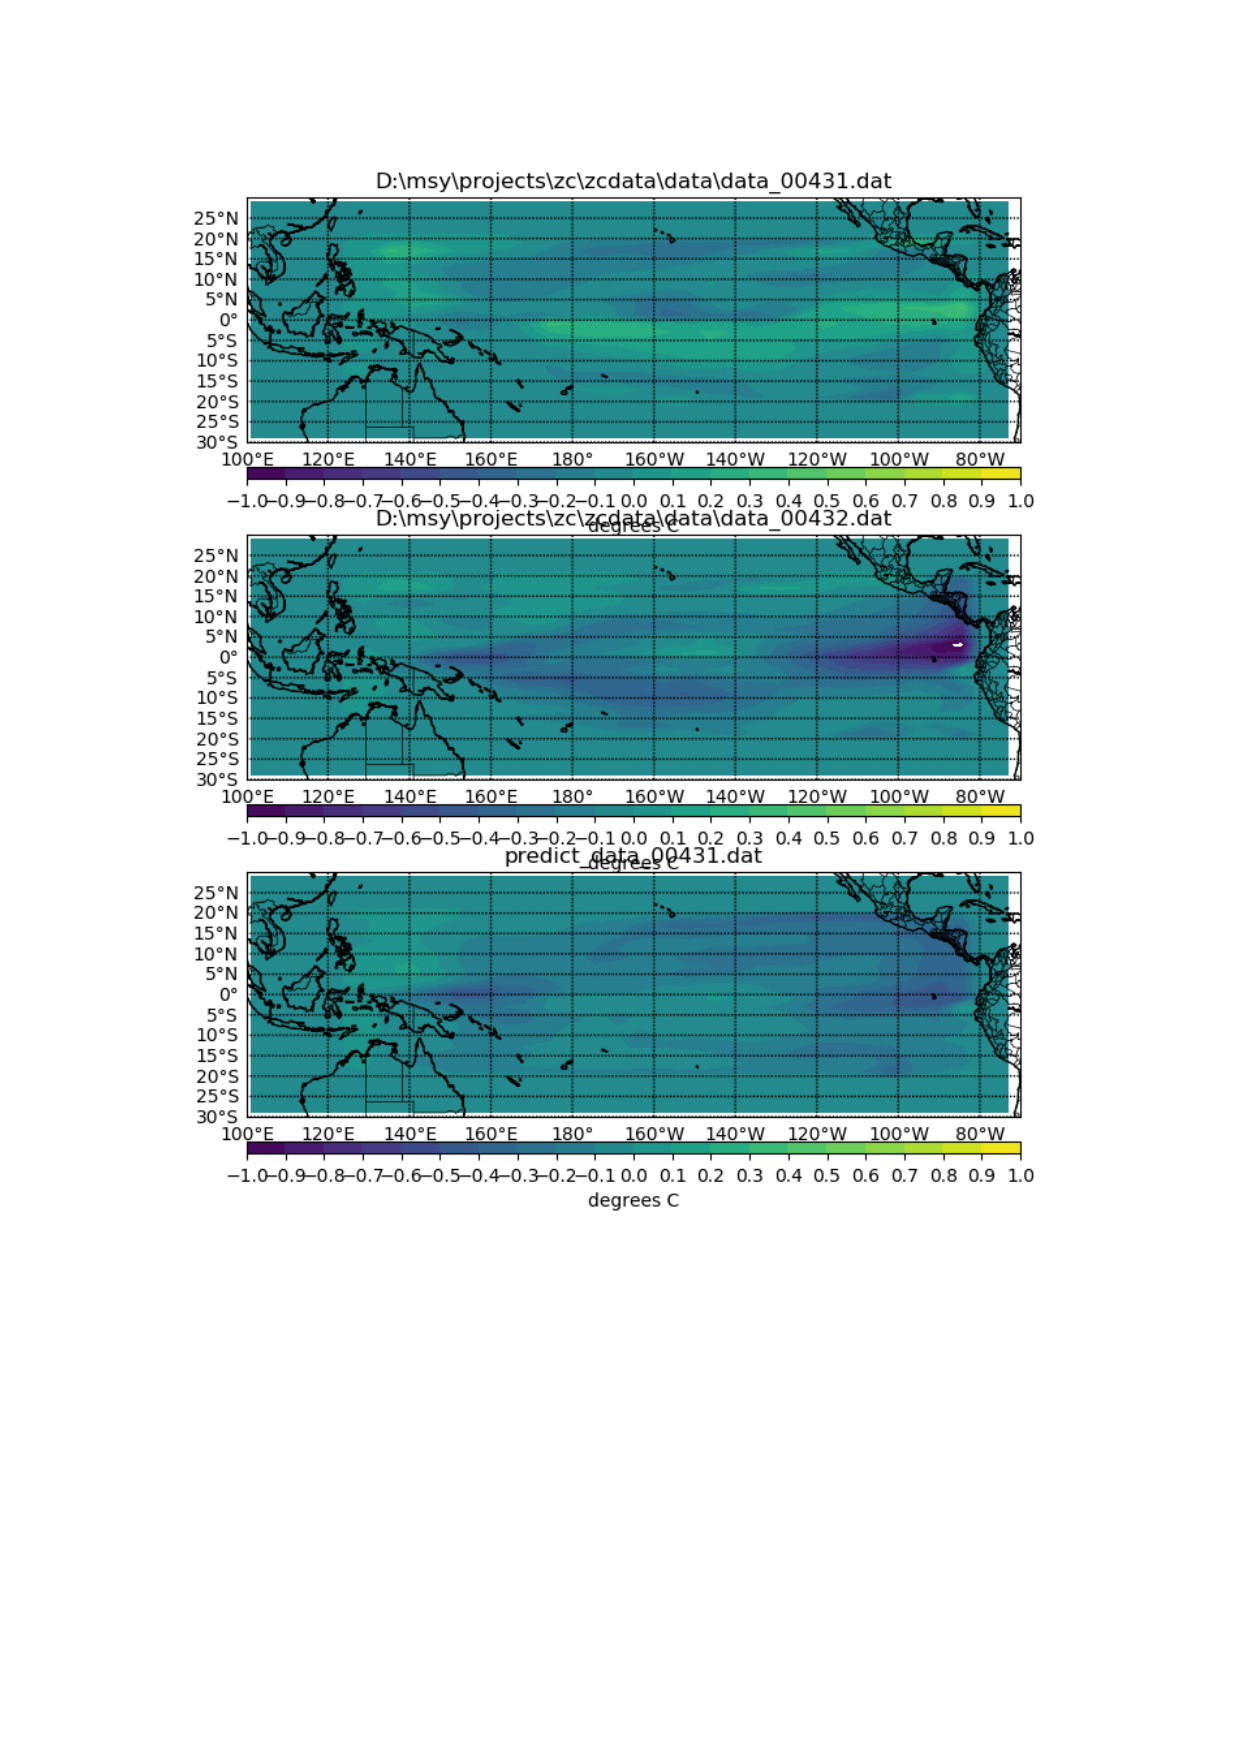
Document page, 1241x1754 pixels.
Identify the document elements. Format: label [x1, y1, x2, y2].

picture [187, 162, 1053, 1225]
